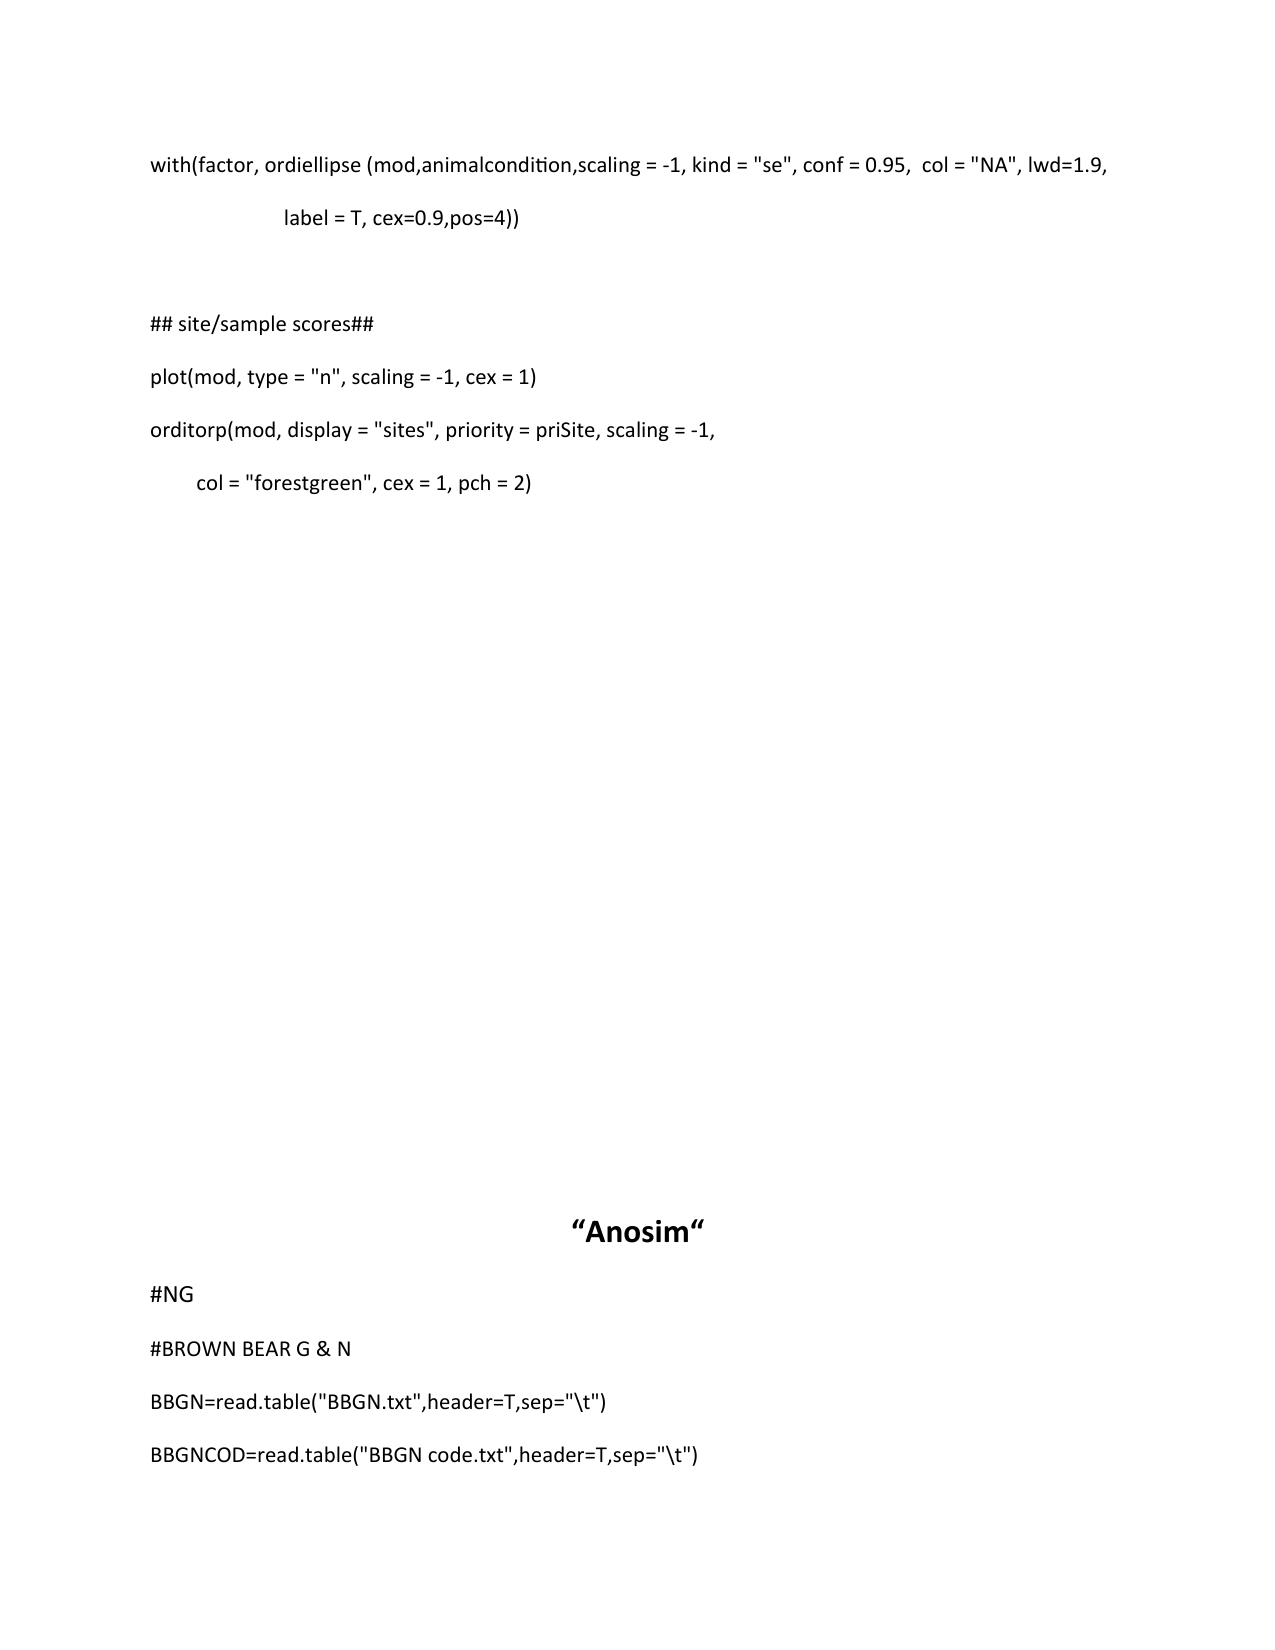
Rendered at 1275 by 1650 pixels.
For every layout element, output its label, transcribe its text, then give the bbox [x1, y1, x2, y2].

text BBGNCOD=read.table("BBGN code.txt",header=T,sep="\t") [150, 1440, 1125, 1468]
text orditorp(mod, display = "sites", priority = priSite, scaling = -1, [150, 415, 1125, 443]
text label = T, cex=0.9,pos=4)) [150, 203, 1125, 231]
text #NG [150, 1278, 1125, 1308]
text with(factor, ordiellipse (mod,animalcondition,scaling = -1, kind = "se", conf = 0.95, col = "NA", lwd=1.9, [150, 150, 1125, 178]
text ## site/sample scores## [150, 309, 1125, 337]
text plot(mod, type = "n", scaling = -1, cex = 1) [150, 362, 1125, 390]
text #BROWN BEAR G & N [150, 1334, 1125, 1362]
text col = "forestgreen", cex = 1, pch = 2) [150, 468, 1125, 496]
text BBGN=read.table("BBGN.txt",header=T,sep="\t") [150, 1387, 1125, 1415]
text “Anosim“ [150, 1210, 1125, 1251]
